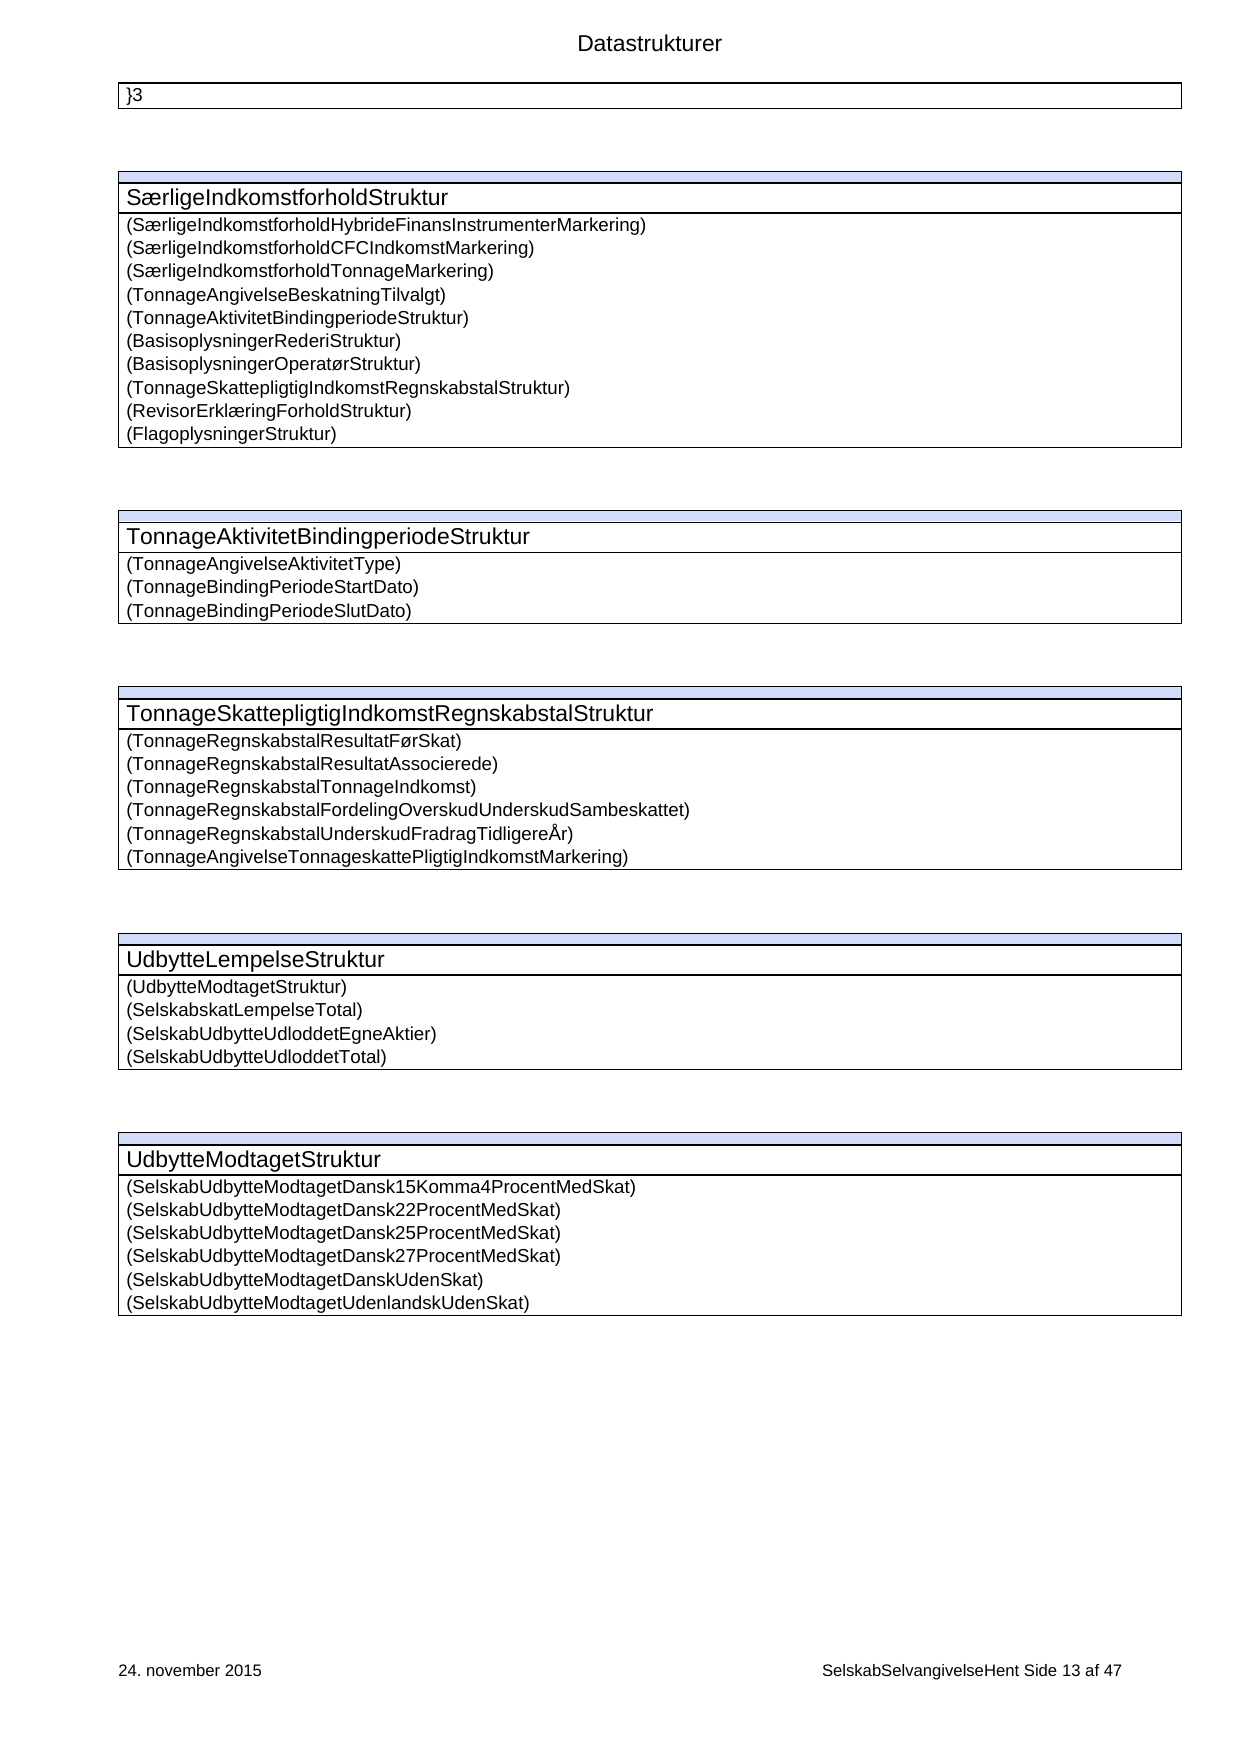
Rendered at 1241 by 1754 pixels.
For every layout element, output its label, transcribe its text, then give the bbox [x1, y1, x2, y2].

table_cell SærligeIndkomstforholdStruktur [119, 184, 1181, 212]
table_cell UdbytteLempelseStruktur [119, 946, 1181, 974]
table_header [119, 687, 1181, 698]
table_cell (SærligeIndkomstforholdHybrideFinansInstrumenterMarkering) (SærligeIndkomstforholdCFCIndkomstMarkering) (SærligeIndkomstforholdTonnageMarkering) (TonnageAngivelseBeskatningTilvalgt) (TonnageAktivitetBindingperiodeStruktur) (BasisoplysningerRederiStruktur) (BasisoplysningerOperatørStruktur) (TonnageSkattepligtigIndkomstRegnskabstalStruktur) (RevisorErklæringForholdStruktur) (FlagoplysningerStruktur) [119, 214, 1181, 447]
table_cell TonnageAktivitetBindingperiodeStruktur [119, 523, 1181, 551]
table_header [119, 172, 1181, 182]
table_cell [119, 84, 1181, 107]
table_cell (TonnageRegnskabstalResultatFørSkat) (TonnageRegnskabstalResultatAssocierede) (TonnageRegnskabstalTonnageIndkomst) (TonnageRegnskabstalFordelingOverskudUnderskudSambeskattet) (TonnageRegnskabstalUnderskudFradragTidligereÅr) (TonnageAngivelseTonnageskattePligtigIndkomstMarkering) [119, 730, 1181, 869]
table_cell (SelskabUdbytteModtagetDansk15Komma4ProcentMedSkat) (SelskabUdbytteModtagetDansk22ProcentMedSkat) (SelskabUdbytteModtagetDansk25ProcentMedSkat) (SelskabUdbytteModtagetDansk27ProcentMedSkat) (SelskabUdbytteModtagetDanskUdenSkat) (SelskabUdbytteModtagetUdenlandskUdenSkat) [119, 1176, 1181, 1315]
table_cell TonnageSkattepligtigIndkomstRegnskabstalStruktur [119, 700, 1181, 728]
table_header [119, 934, 1181, 944]
table_header [119, 1133, 1181, 1144]
table_cell (UdbytteModtagetStruktur) (SelskabskatLempelseTotal) (SelskabUdbytteUdloddetEgneAktier) (SelskabUdbytteUdloddetTotal) [119, 976, 1181, 1069]
table_cell (TonnageAngivelseAktivitetType) (TonnageBindingPeriodeStartDato) (TonnageBindingPeriodeSlutDato) [119, 553, 1181, 623]
table_cell UdbytteModtagetStruktur [119, 1146, 1181, 1174]
table_header [119, 511, 1181, 521]
